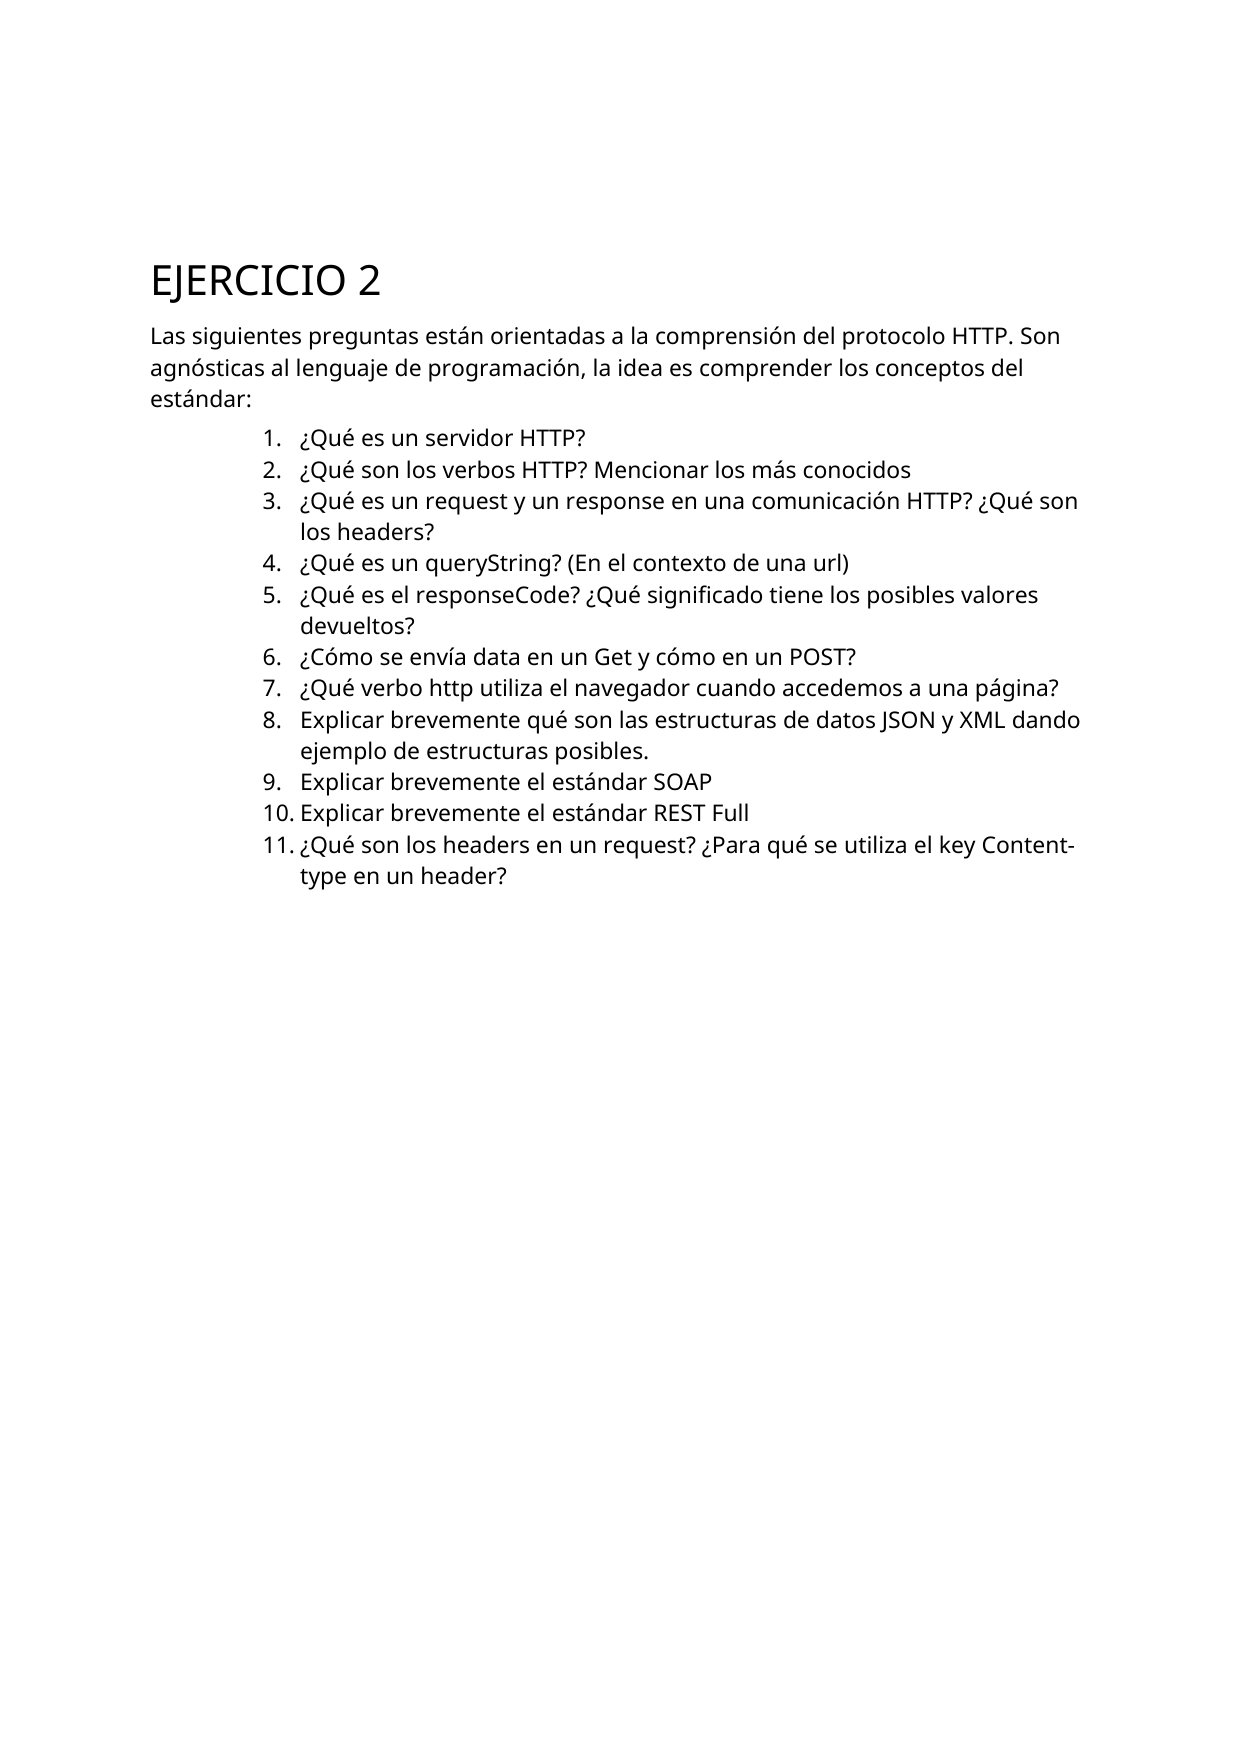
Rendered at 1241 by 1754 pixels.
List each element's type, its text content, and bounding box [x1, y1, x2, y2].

subtitle EJERCICIO 2 [150, 251, 1090, 308]
list ¿Cómo se envía data en un Get y cómo en un POST? [262, 641, 1090, 672]
list Explicar brevemente el estándar SOAP [262, 766, 1090, 797]
list ¿Qué son los headers en un request? ¿Para qué se utiliza el key Content-type en un header? [262, 829, 1090, 917]
list ¿Qué es un queryString? (En el contexto de una url) [262, 547, 1090, 579]
list Explicar brevemente el estándar REST Full [262, 797, 1090, 829]
list ¿Qué verbo http utiliza el navegador cuando accedemos a una página? [262, 672, 1090, 704]
list ¿Qué son los verbos HTTP? Mencionar los más conocidos [262, 454, 1090, 485]
text Las siguientes preguntas están orientadas a la comprensión del protocolo HTTP. Son agnósticas al lenguaje de programación, la idea es comprender los conceptos del estándar: [150, 320, 1090, 414]
list ¿Qué es un servidor HTTP? [262, 422, 1090, 454]
list ¿Qué es un request y un response en una comunicación HTTP? ¿Qué son los headers? [262, 485, 1090, 547]
list ¿Qué es el responseCode? ¿Qué significado tiene los posibles valores devueltos? [262, 579, 1090, 641]
list Explicar brevemente qué son las estructuras de datos JSON y XML dando ejemplo de estructuras posibles. [262, 704, 1090, 766]
